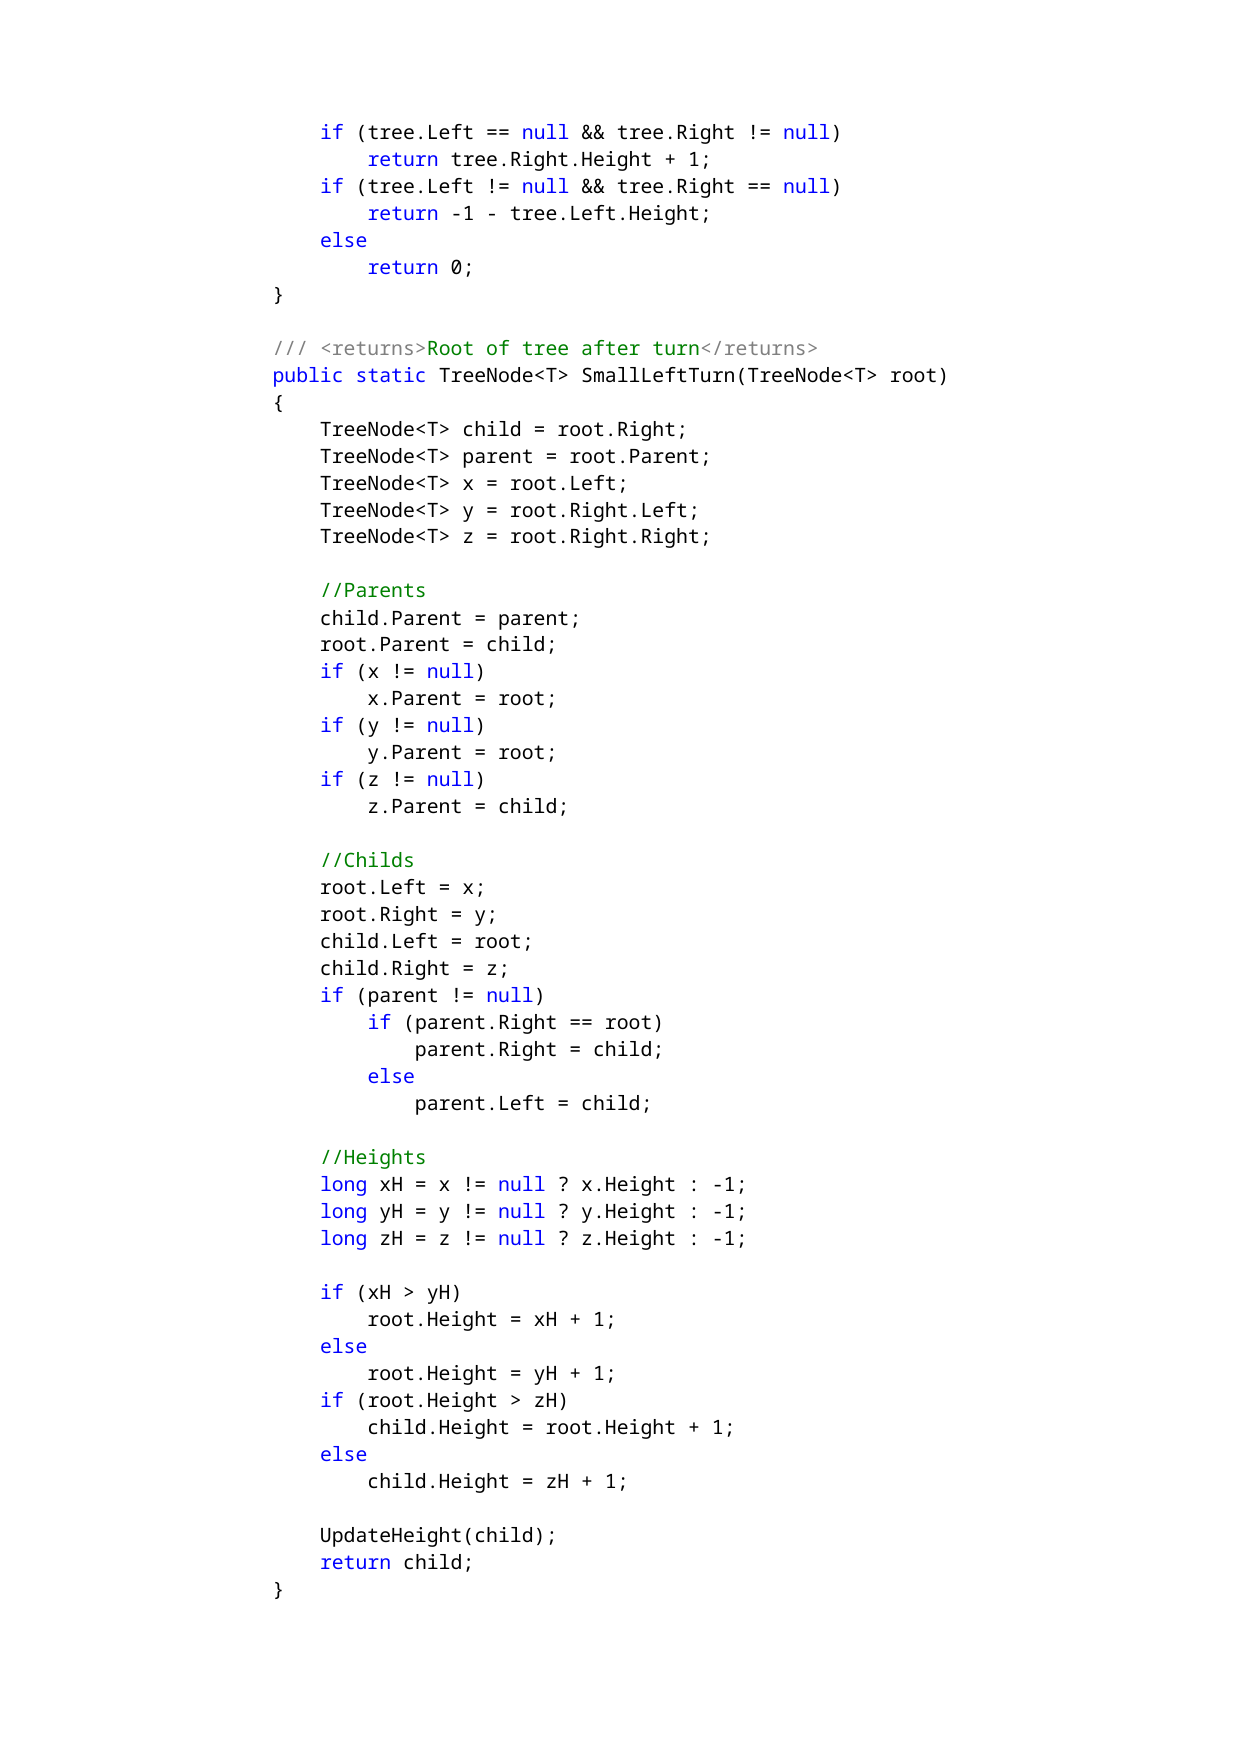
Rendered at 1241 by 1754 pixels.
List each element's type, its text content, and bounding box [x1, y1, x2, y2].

text if (x != null) [177, 658, 1152, 685]
text parent.Right = child; [177, 1035, 1152, 1062]
text /// <returns>Root of tree after turn</returns> [177, 334, 1152, 361]
text } [177, 280, 1152, 307]
text //Heights [177, 1143, 1152, 1170]
text child.Height = root.Height + 1; [177, 1413, 1152, 1440]
text return tree.Right.Height + 1; [177, 145, 1152, 172]
text TreeNode<T> z = root.Right.Right; [177, 523, 1152, 550]
text if (tree.Left != null && tree.Right == null) [177, 172, 1152, 199]
text TreeNode<T> x = root.Left; [177, 469, 1152, 496]
text root.Parent = child; [177, 631, 1152, 658]
text if (root.Height > zH) [177, 1386, 1152, 1413]
text if (xH > yH) [177, 1278, 1152, 1305]
text UpdateHeight(child); [177, 1521, 1152, 1548]
text root.Right = y; [177, 901, 1152, 927]
text root.Left = x; [177, 873, 1152, 901]
text child.Left = root; [177, 927, 1152, 954]
text child.Parent = parent; [177, 604, 1152, 631]
text long yH = y != null ? y.Height : -1; [177, 1197, 1152, 1224]
text else [177, 226, 1152, 253]
text else [177, 1332, 1152, 1359]
text else [177, 1440, 1152, 1467]
text if (parent.Right == root) [177, 1008, 1152, 1035]
text long xH = x != null ? x.Height : -1; [177, 1170, 1152, 1197]
text child.Height = zH + 1; [177, 1467, 1152, 1494]
text root.Height = xH + 1; [177, 1305, 1152, 1332]
text if (tree.Left == null && tree.Right != null) [177, 118, 1152, 145]
text child.Right = z; [177, 954, 1152, 981]
text return -1 - tree.Left.Height; [177, 199, 1152, 226]
text { [177, 388, 1152, 415]
text parent.Left = child; [177, 1089, 1152, 1116]
text root.Height = yH + 1; [177, 1359, 1152, 1386]
text //Parents [177, 577, 1152, 604]
text //Childs [177, 847, 1152, 873]
text else [177, 1062, 1152, 1089]
text long zH = z != null ? z.Height : -1; [177, 1224, 1152, 1251]
text if (parent != null) [177, 981, 1152, 1008]
text return 0; [177, 253, 1152, 280]
text TreeNode<T> y = root.Right.Left; [177, 496, 1152, 523]
text y.Parent = root; [177, 739, 1152, 766]
text } [177, 1575, 1152, 1602]
text public static TreeNode<T> SmallLeftTurn(TreeNode<T> root) [177, 361, 1152, 388]
text TreeNode<T> parent = root.Parent; [177, 442, 1152, 469]
text return child; [177, 1548, 1152, 1575]
text if (y != null) [177, 712, 1152, 739]
text z.Parent = child; [177, 793, 1152, 819]
text TreeNode<T> child = root.Right; [177, 415, 1152, 442]
text x.Parent = root; [177, 685, 1152, 712]
text if (z != null) [177, 766, 1152, 793]
